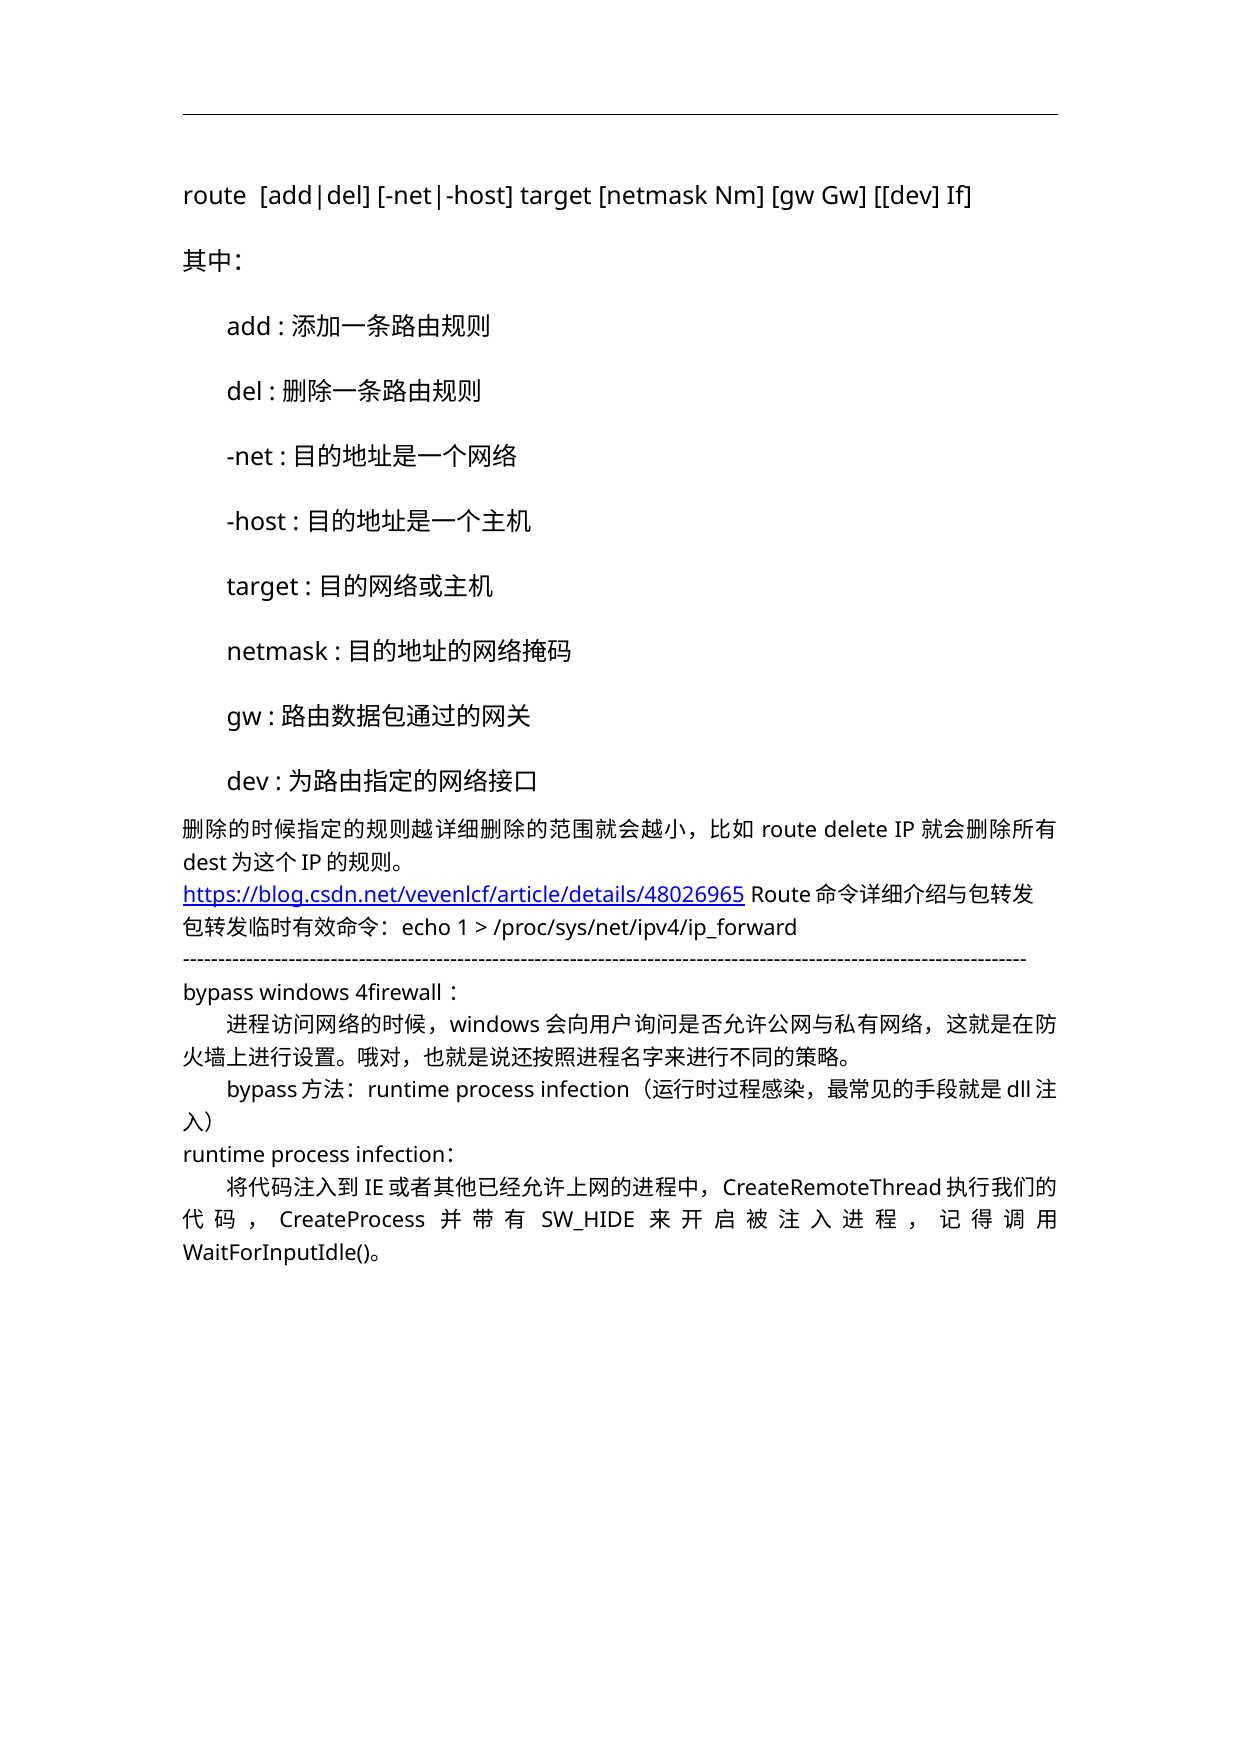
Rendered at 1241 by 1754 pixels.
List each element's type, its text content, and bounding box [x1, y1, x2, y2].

text 进程访问网络的时候，windows会向用户询问是否允许公网与私有网络，这就是在防火墙上进行设置。哦对，也就是说还按照进程名字来进行不同的策略。 [183, 1007, 1058, 1072]
text add : 添加一条路由规则 [183, 292, 1058, 357]
text route [add|del] [-net|-host] target [netmask Nm] [gw Gw] [[dev] If] [183, 162, 1058, 227]
text runtime process infection： [183, 1137, 1058, 1169]
text gw : 路由数据包通过的网关 [183, 682, 1058, 747]
text ------------------------------------------------------------------------------------------------------------------------ [183, 942, 1058, 974]
text netmask : 目的地址的网络掩码 [183, 617, 1058, 682]
text del : 删除一条路由规则 [183, 357, 1058, 422]
text 包转发临时有效命令：echo 1 > /proc/sys/net/ipv4/ip_forward [183, 909, 1058, 942]
text bypass方法：runtime process infection（运行时过程感染，最常见的手段就是dll注入） [183, 1072, 1058, 1137]
text 其中： [183, 227, 1058, 292]
text bypass windows 4firewall ： [183, 974, 1058, 1007]
text https://blog.csdn.net/vevenlcf/article/details/48026965 Route命令详细介绍与包转发 [183, 877, 1058, 909]
text -host : 目的地址是一个主机 [183, 487, 1058, 552]
text target : 目的网络或主机 [183, 552, 1058, 617]
text 删除的时候指定的规则越详细删除的范围就会越小，比如route delete IP就会删除所有dest为这个IP的规则。 [183, 812, 1058, 877]
text 将代码注入到IE或者其他已经允许上网的进程中，CreateRemoteThread执行我们的代码，CreateProcess并带有SW_HIDE来开启被注入进程，记得调用WaitForInputIdle()。 [183, 1169, 1058, 1267]
text dev : 为路由指定的网络接口 [183, 747, 1058, 812]
text -net : 目的地址是一个网络 [183, 422, 1058, 487]
